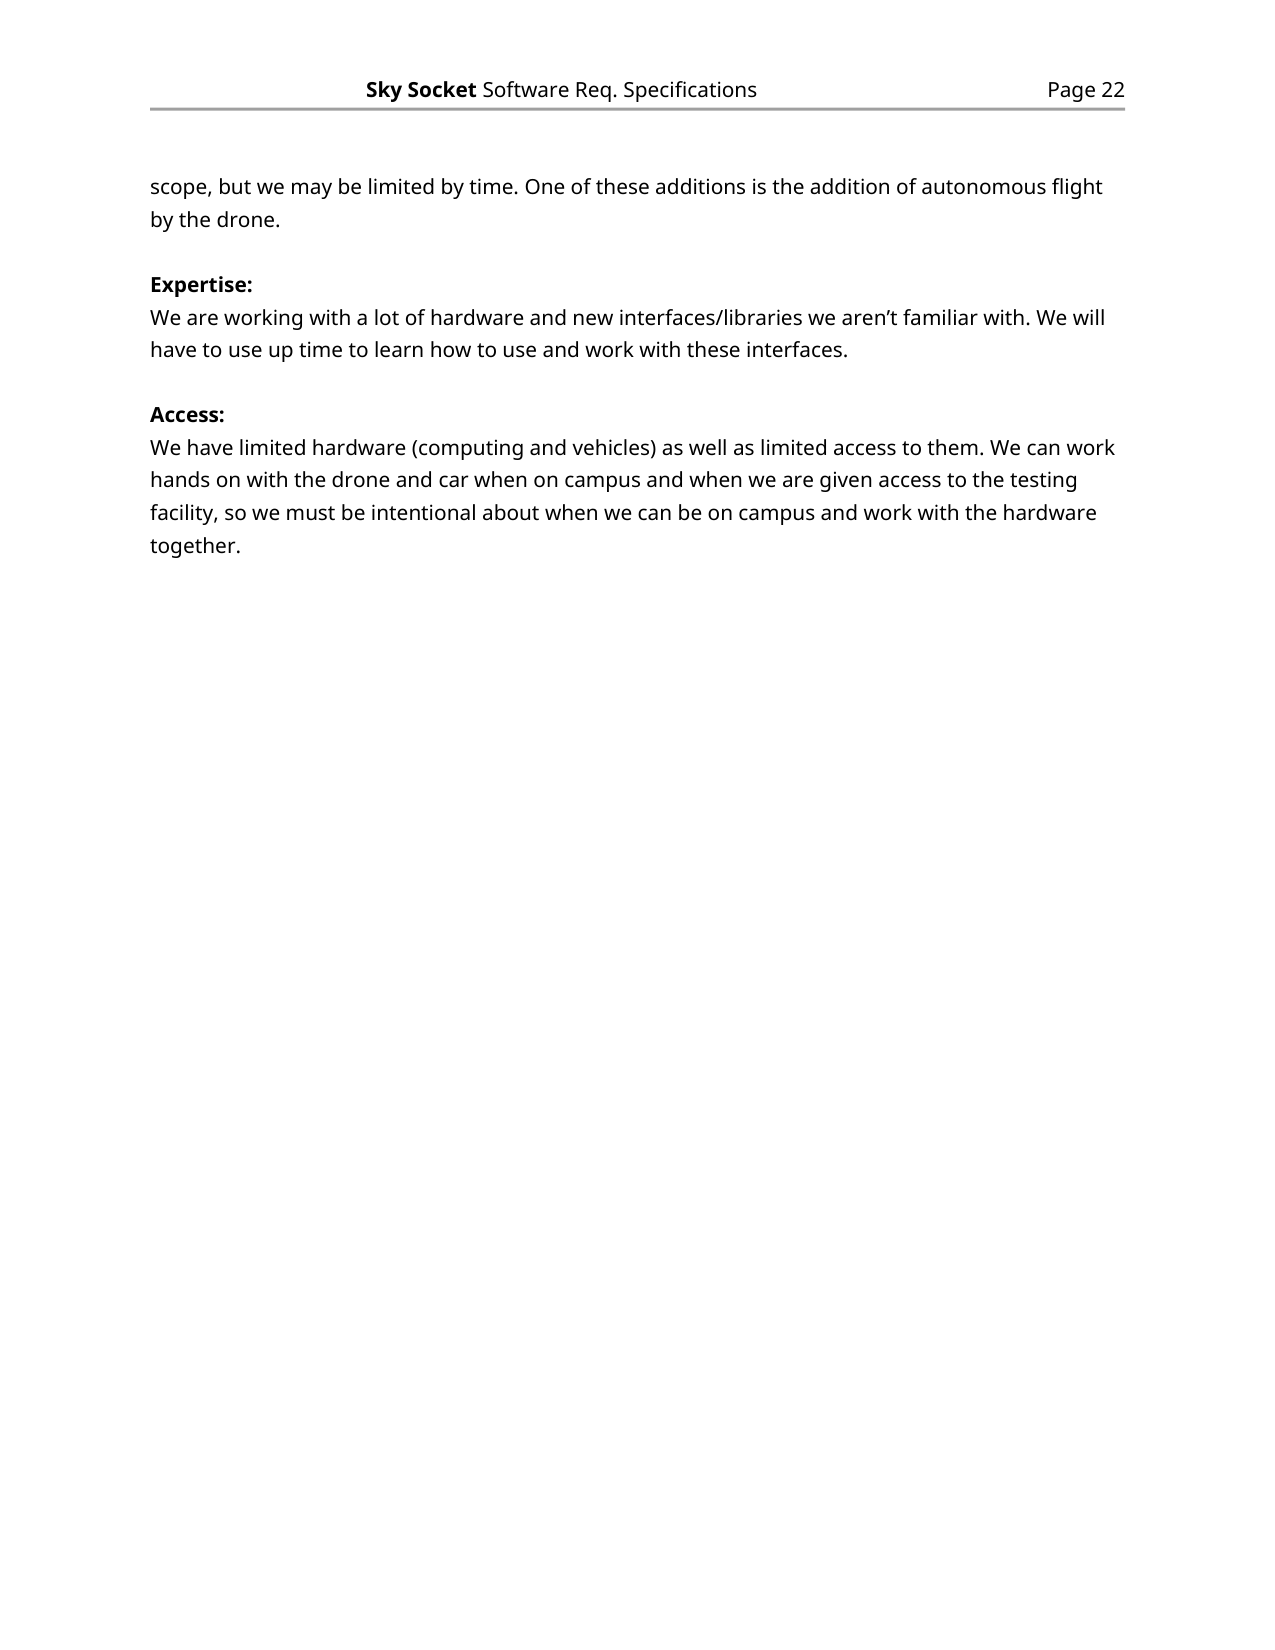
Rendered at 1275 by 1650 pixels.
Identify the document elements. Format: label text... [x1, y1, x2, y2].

text Access: [150, 400, 1125, 429]
text We have limited hardware (computing and vehicles) as well as limited access to them. We can work hands on with the drone and car when on campus and when we are given access to the testing facility, so we must be intentional about when we can be on campus and work with the hardware together. [150, 433, 1125, 559]
text We are working with a lot of hardware and new interfaces/libraries we aren’t familiar with. We will have to use up time to learn how to use and work with these interfaces. [150, 303, 1125, 364]
text Expertise: [150, 270, 1125, 298]
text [150, 172, 1125, 233]
